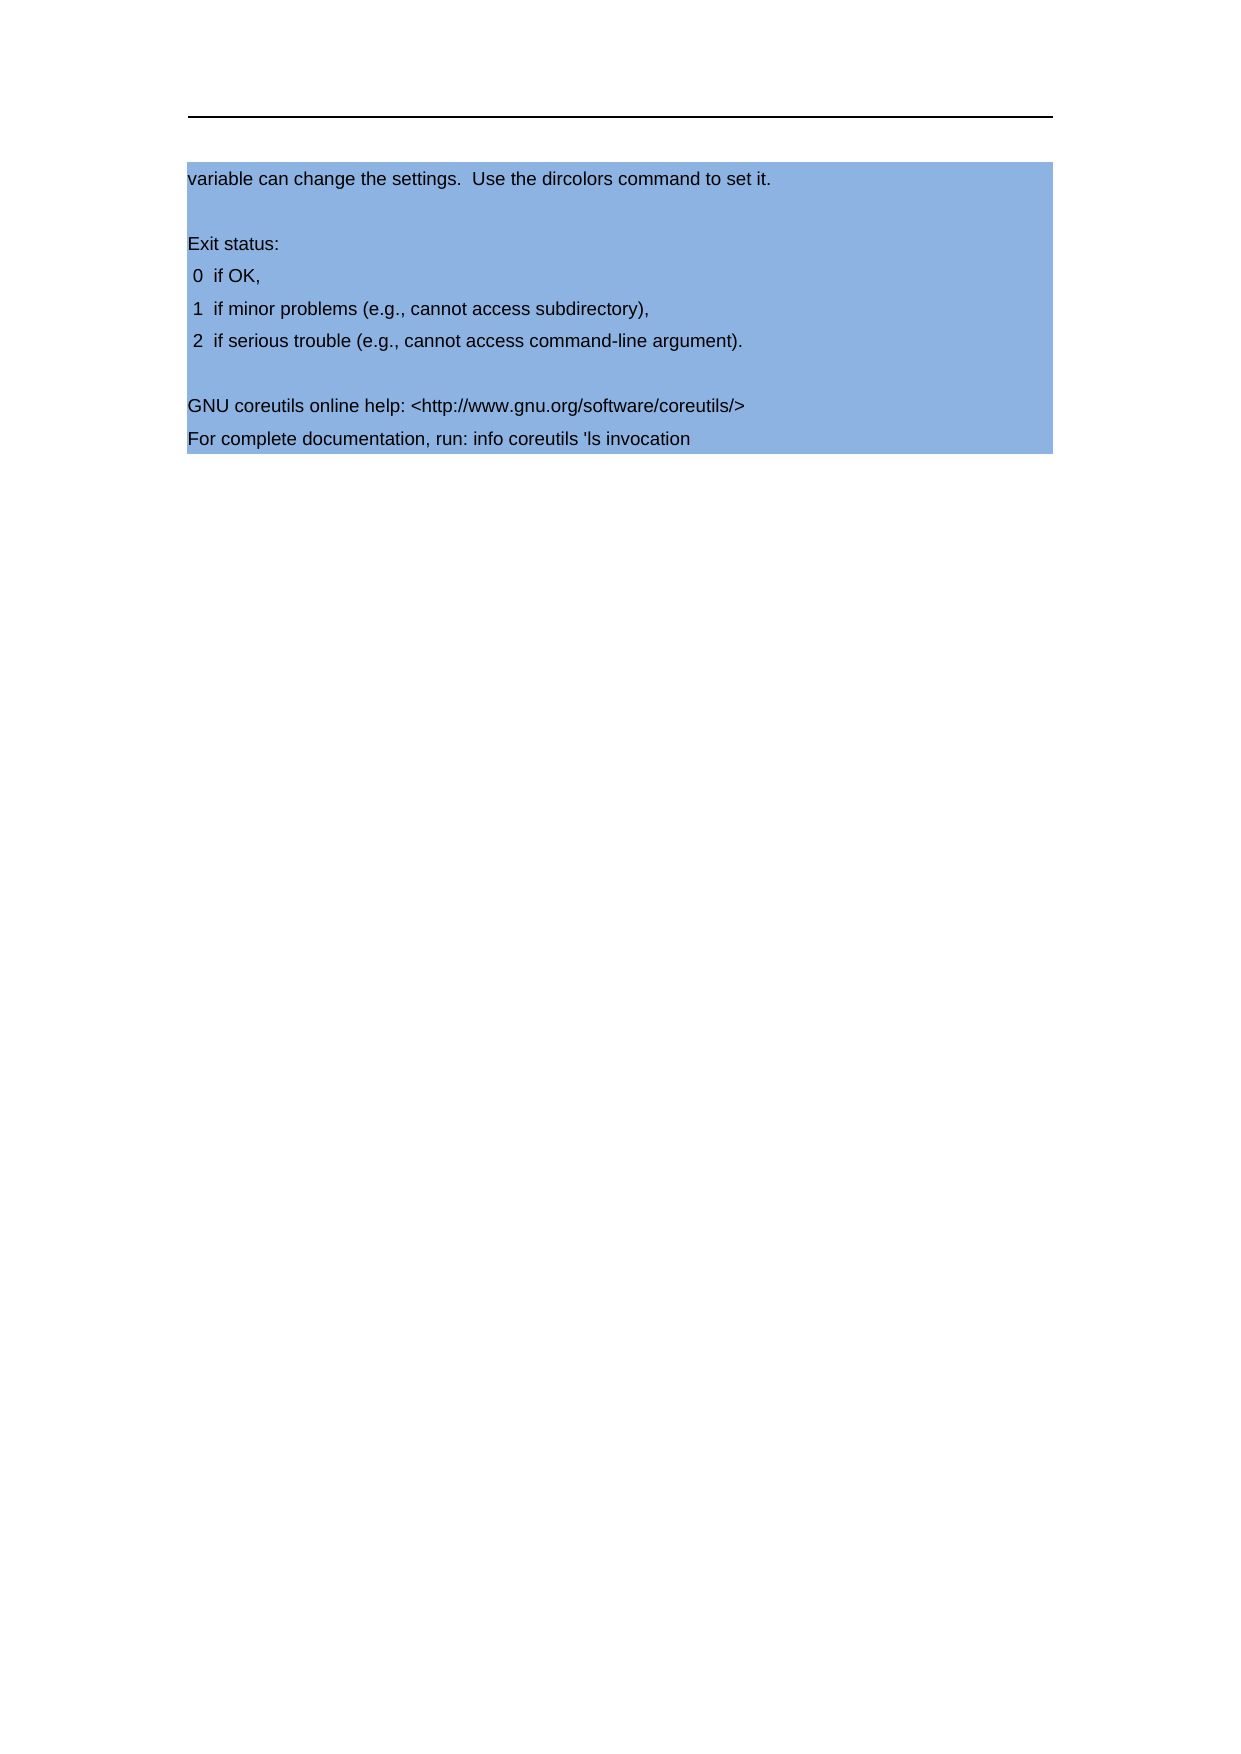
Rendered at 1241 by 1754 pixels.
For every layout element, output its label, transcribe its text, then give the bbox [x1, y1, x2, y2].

text For complete documentation, run: info coreutils 'ls invocation [187, 422, 1053, 454]
text variable can change the settings. Use the dircolors command to set it. [187, 162, 1053, 194]
text Exit status: [187, 227, 1053, 259]
text 0 if OK, [187, 259, 1053, 292]
text 1 if minor problems (e.g., cannot access subdirectory), [187, 292, 1053, 324]
text GNU coreutils online help: <http://www.gnu.org/software/coreutils/> [187, 389, 1053, 422]
text 2 if serious trouble (e.g., cannot access command-line argument). [187, 324, 1053, 357]
